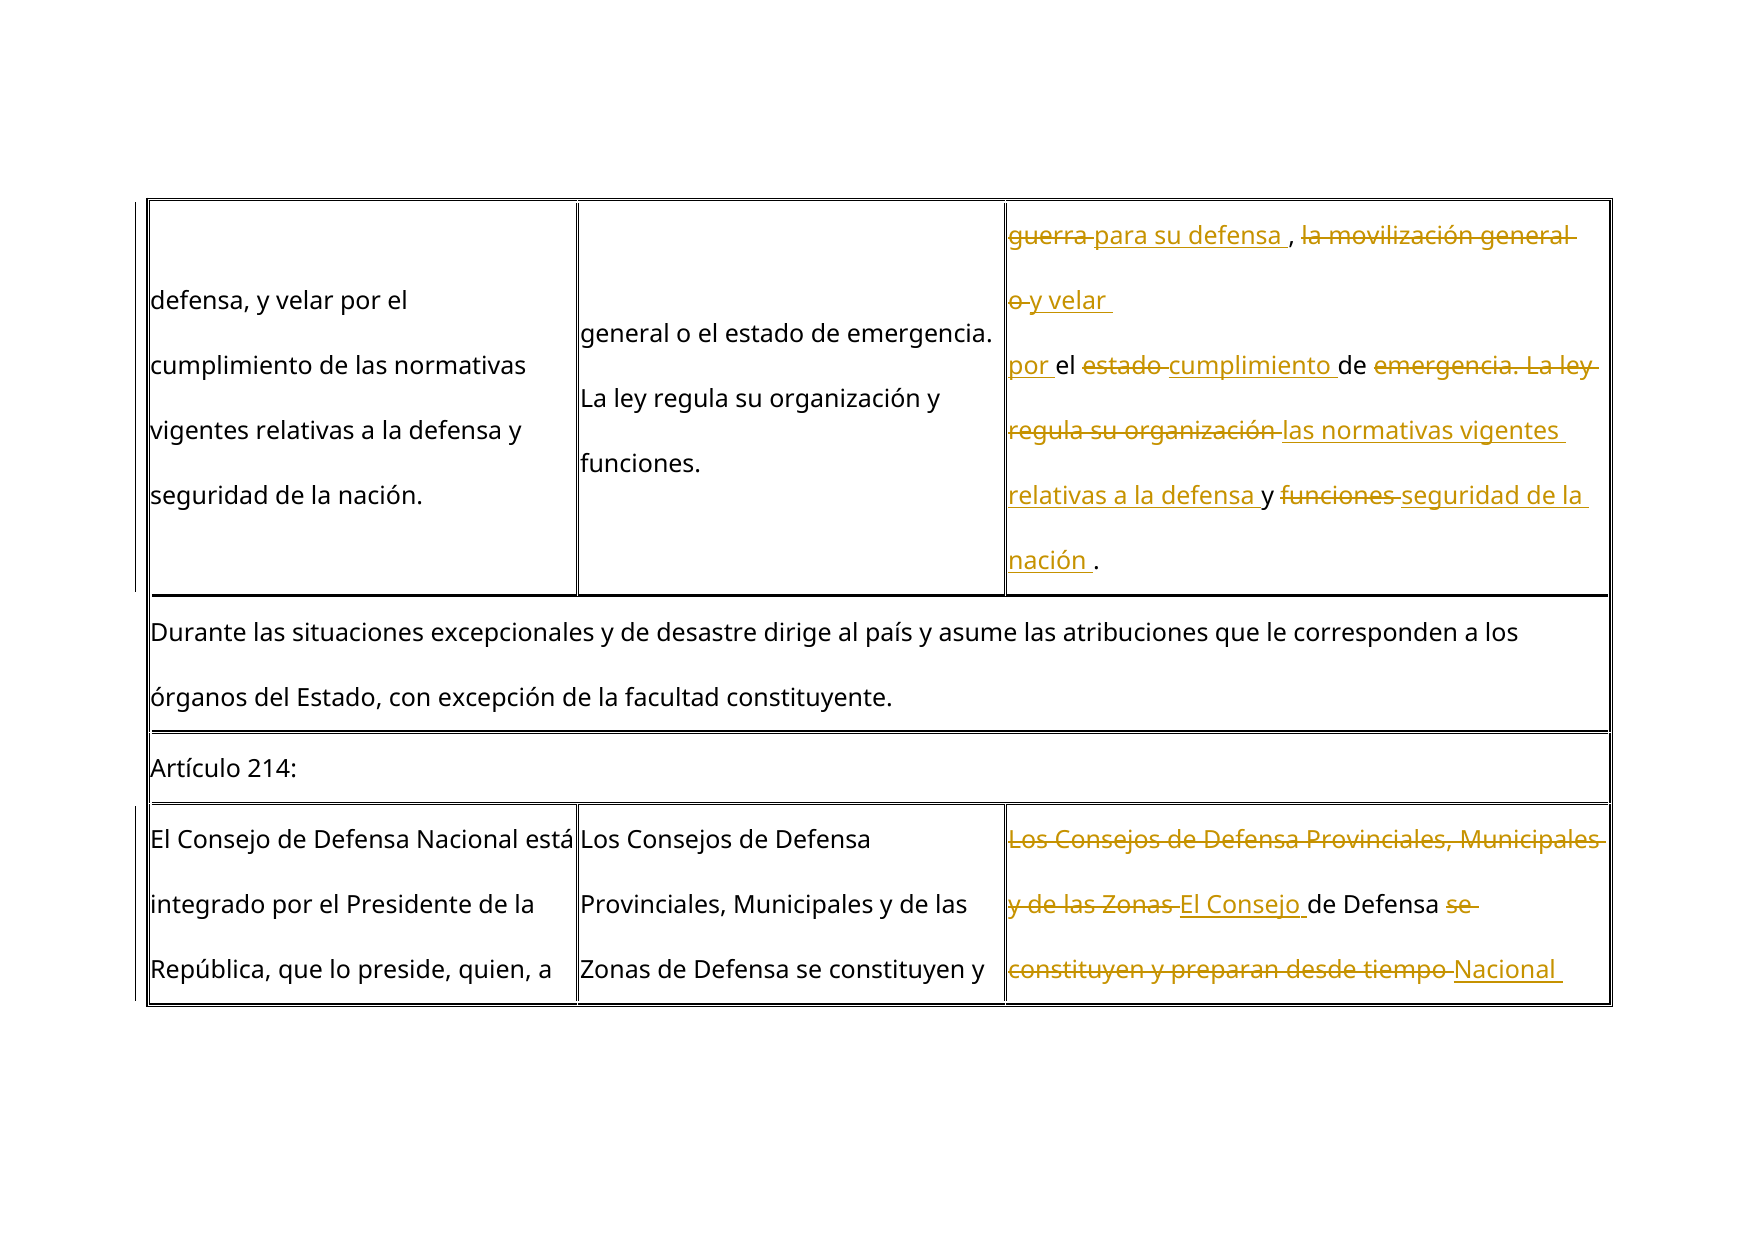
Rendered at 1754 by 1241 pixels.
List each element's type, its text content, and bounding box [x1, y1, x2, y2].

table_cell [150, 201, 577, 594]
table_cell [1006, 201, 1609, 594]
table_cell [578, 201, 1006, 594]
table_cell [578, 805, 1006, 1003]
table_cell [148, 802, 577, 1003]
table_cell Artículo 214: [150, 730, 1610, 802]
table_cell Durante las situaciones excepcionales y de desastre dirige al país y asume las atribuciones que le corresponden a los órganos del Estado, con excepción de la facultad constituyente. [150, 594, 1609, 730]
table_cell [1006, 802, 1611, 1003]
